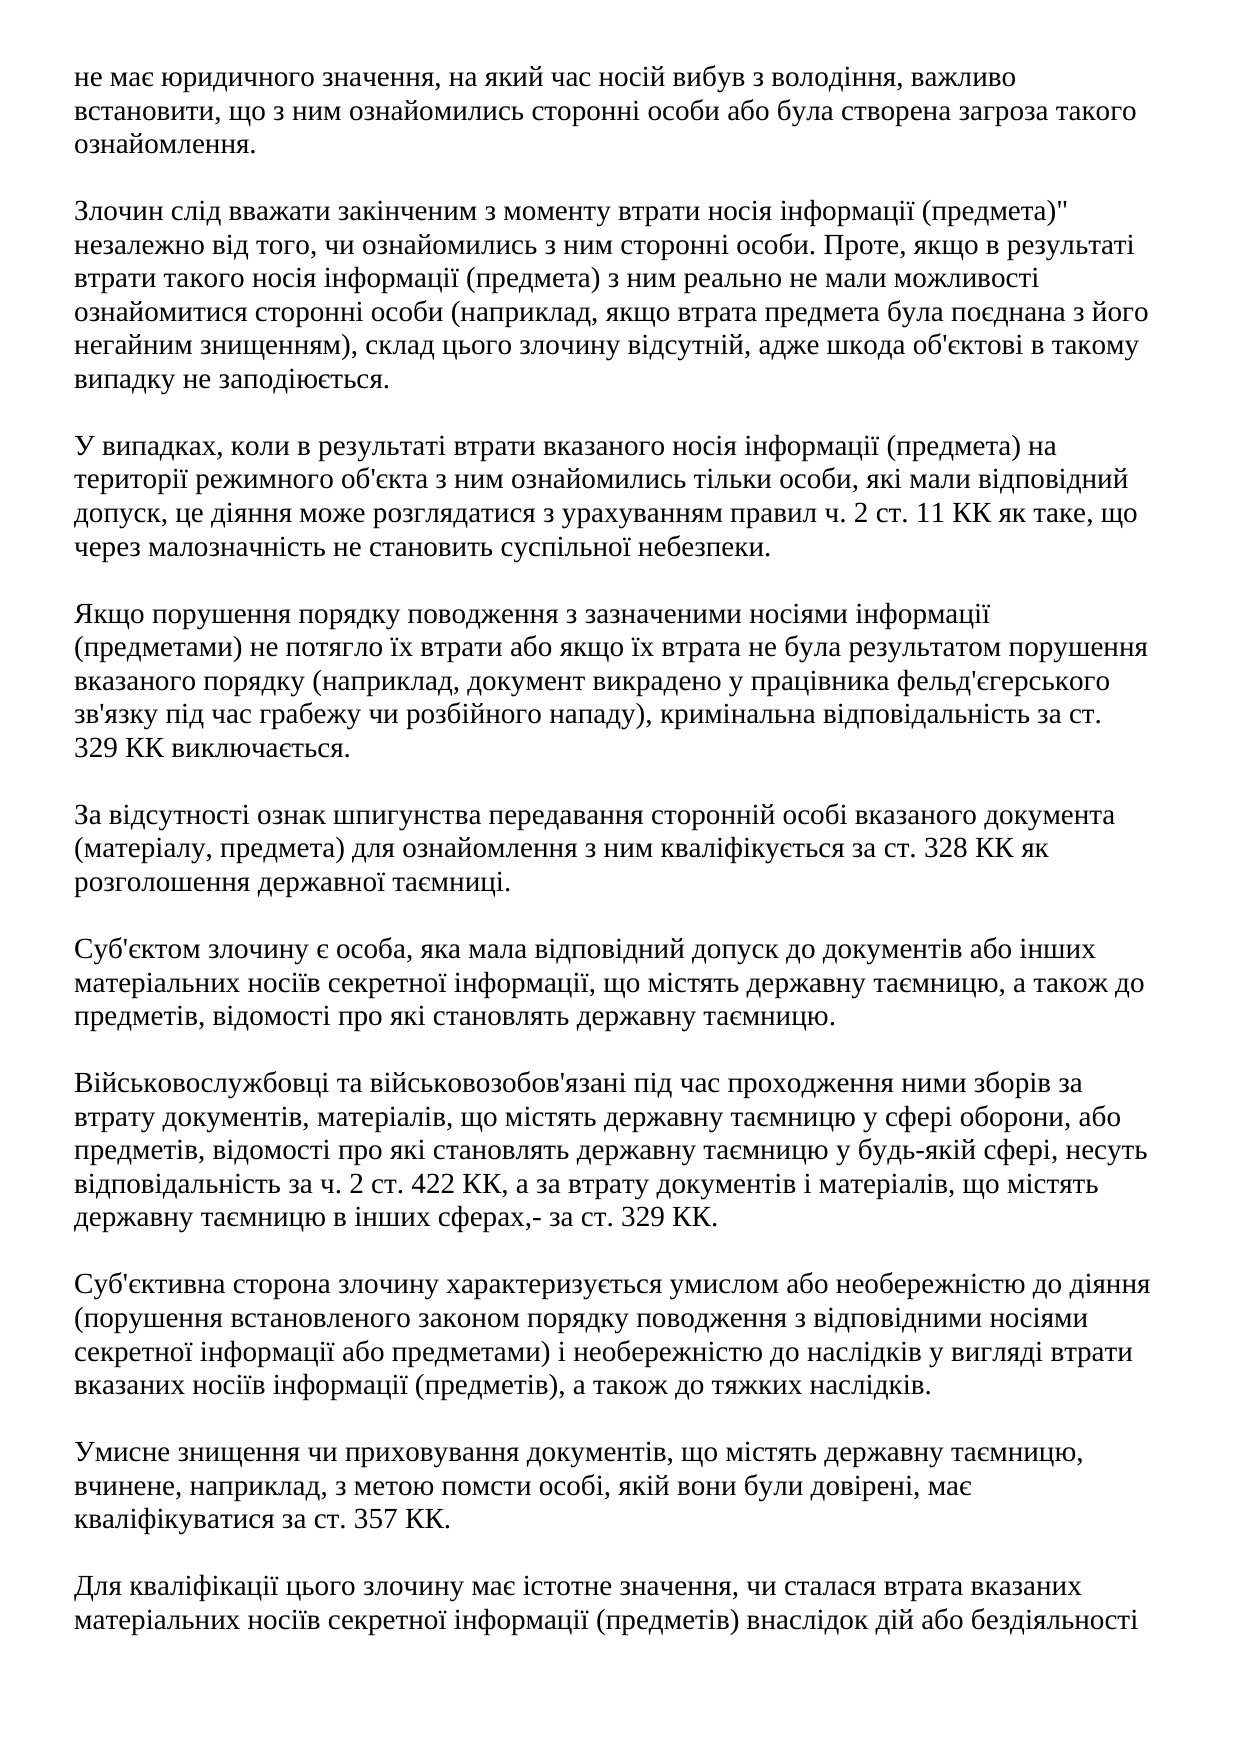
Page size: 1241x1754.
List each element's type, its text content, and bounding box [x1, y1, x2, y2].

text У випадках, коли в результаті втрати вказаного носія інформації (предмета) на території режимного об'єкта з ним ознайомились тільки особи, які мали відповідний допуск, це діяння може розглядатися з урахуванням правил ч. 2 ст. 11 КК як таке, що через малозначність не становить суспільної небезпеки. [74, 428, 1152, 562]
text Умисне знищення чи приховування документів, що містять державну таємницю, вчинене, наприклад, з метою помсти особі, якій вони були довірені, має кваліфікуватися за ст. 357 КК. [74, 1434, 1152, 1535]
text Суб'єктивна сторона злочину характеризується умислом або необережністю до діяння (порушення встановленого законом порядку поводження з відповідними носіями секретної інформації або предметами) і необережністю до наслідків у вигляді втрати вказаних носіїв інформації (предметів), а також до тяжких наслідків. [74, 1267, 1152, 1401]
text Суб'єктом злочину є особа, яка мала відповідний допуск до документів або інших матеріальних носіїв секретної інформації, що містять державну таємницю, а також до предметів, відомості про які становлять державну таємницю. [74, 931, 1152, 1032]
text Військовослужбовці та військовозобов'язані під час проходження ними зборів за втрату документів, матеріалів, що містять державну таємницю у сфері оборони, або предметів, відомості про які становлять державну таємницю у будь-якій сфері, несуть відповідальність за ч. 2 ст. 422 КК, а за втрату документів і матеріалів, що містять державну таємницю в інших сферах,- за ст. 329 КК. [74, 1065, 1152, 1233]
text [74, 59, 1152, 160]
text Якщо порушення порядку поводження з зазначеними носіями інформації (предметами) не потягло їх втрати або якщо їх втрата не була результатом порушення вказаного порядку (наприклад, документ викрадено у працівника фельд'єгерського зв'язку під час грабежу чи розбійного нападу), кримінальна відповідальність за ст. 329 КК виключається. [74, 596, 1152, 763]
text За відсутності ознак шпигунства передавання сторонній особі вказаного документа (матеріалу, предмета) для ознайомлення з ним кваліфікується за ст. 328 КК як розголошення державної таємниці. [74, 797, 1152, 898]
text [74, 1568, 1152, 1636]
text Злочин слід вважати закінченим з моменту втрати носія інформації (предмета)" незалежно від того, чи ознайомились з ним сторонні особи. Проте, якщо в результаті втрати такого носія інформації (предмета) з ним реально не мали можливості ознайомитися сторонні особи (наприклад, якщо втрата предмета була поєднана з його негайним знищенням), склад цього злочину відсутній, адже шкода об'єктові в такому випадку не заподіюється. [74, 193, 1152, 394]
